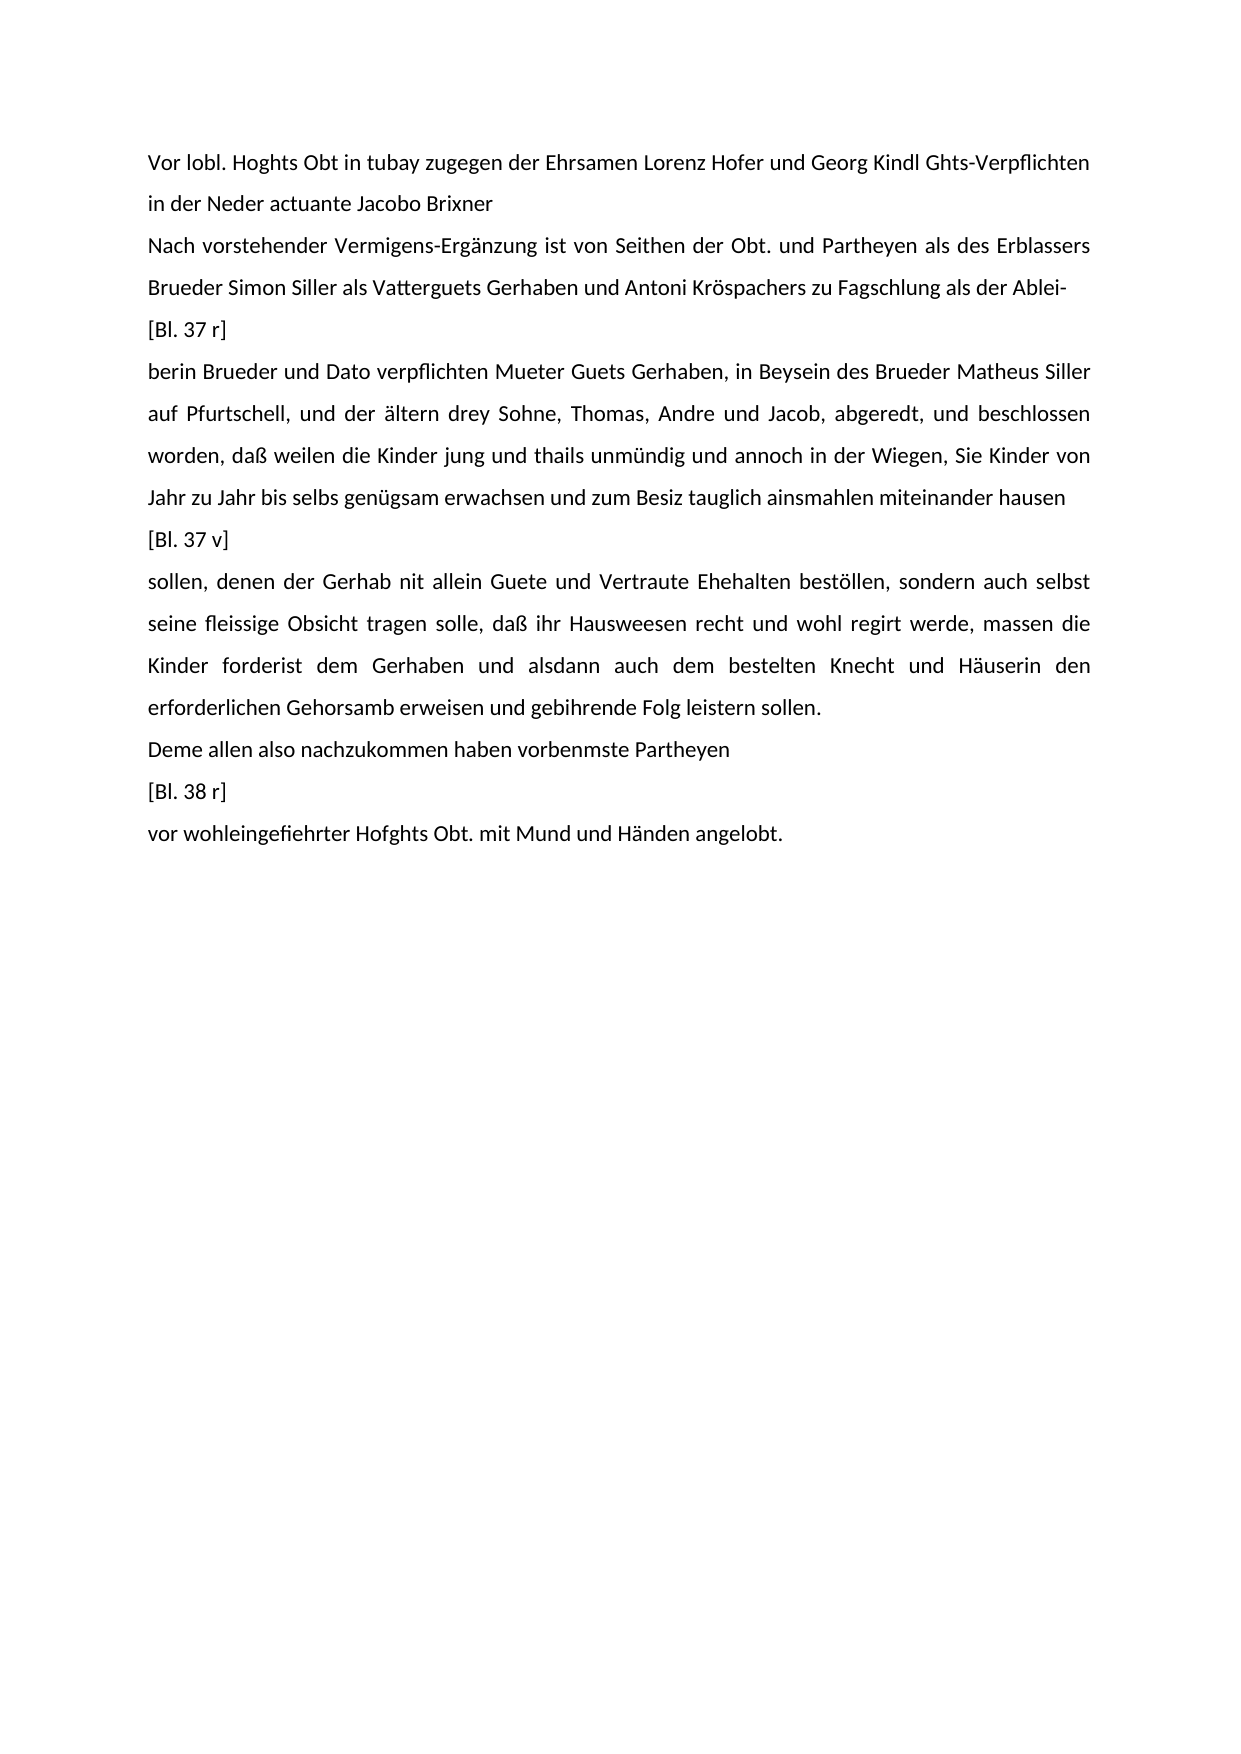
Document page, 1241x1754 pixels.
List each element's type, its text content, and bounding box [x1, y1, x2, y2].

text Nach vorstehender Vermigens-Ergänzung ist von Seithen der Obt. und Partheyen als des Erblassers Brueder Simon Siller als Vatterguets Gerhaben und Antoni Kröspachers zu Fagschlung als der Ablei- [148, 232, 1093, 302]
text sollen, denen der Gerhab nit allein Guete und Vertraute Ehehalten bestöllen, sondern auch selbst seine fleissige Obsicht tragen solle, daß ihr Hausweesen recht und wohl regirt werde, massen die Kinder forderist dem Gerhaben und alsdann auch dem bestelten Knecht und Häuserin den erforderlichen Gehorsamb erweisen und gebihrende Folg leistern sollen. [148, 567, 1093, 721]
text [Bl. 37 v] [148, 525, 1093, 553]
text vor wohleingefiehrter Hofghts Obt. mit Mund und Händen angelobt. [148, 819, 1093, 847]
text [Bl. 38 r] [148, 777, 1093, 805]
text berin Brueder und Dato verpflichten Mueter Guets Gerhaben, in Beysein des Brueder Matheus Siller auf Pfurtschell, und der ältern drey Sohne, Thomas, Andre und Jacob, abgeredt, und beschlossen worden, daß weilen die Kinder jung und thails unmündig und annoch in der Wiegen, Sie Kinder von Jahr zu Jahr bis selbs genügsam erwachsen und zum Besiz tauglich ainsmahlen miteinander hausen [148, 357, 1093, 511]
text Vor lobl. Hoghts Obt in tubay zugegen der Ehrsamen Lorenz Hofer und Georg Kindl Ghts-Verpflichten in der Neder actuante Jacobo Brixner [148, 148, 1093, 218]
text [Bl. 37 r] [148, 316, 1093, 343]
text Deme allen also nachzukommen haben vorbenmste Partheyen [148, 735, 1093, 763]
